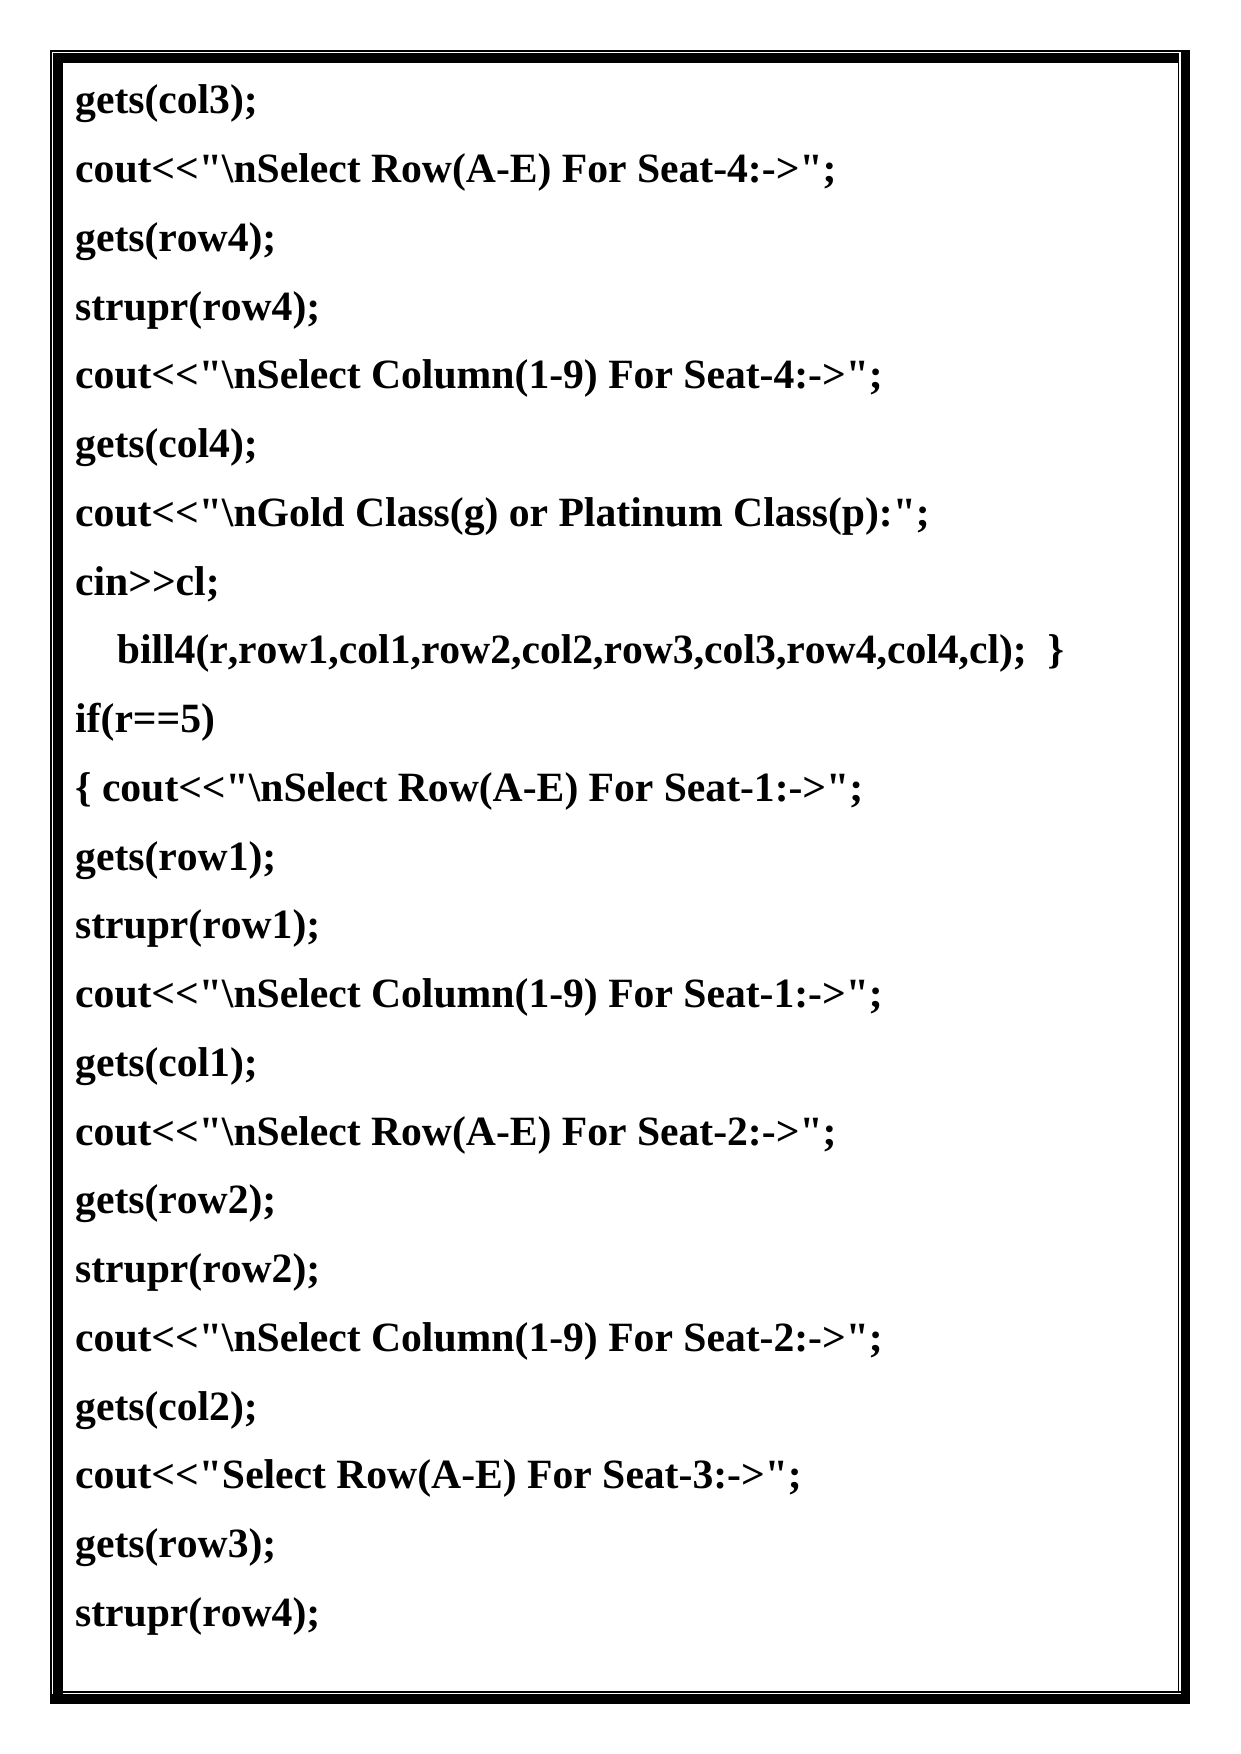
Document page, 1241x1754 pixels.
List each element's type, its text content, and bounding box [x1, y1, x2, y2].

text gets(row4); [75, 212, 1165, 260]
text cin>>cl; [75, 556, 1165, 604]
text cout<<"\nSelect Row(A-E) For Seat-2:->"; [75, 1106, 1165, 1154]
text cout<<"\nSelect Column(1-9) For Seat-2:->"; [75, 1312, 1165, 1360]
text gets(row1); [75, 831, 1165, 879]
text strupr(row2); [75, 1244, 1165, 1292]
text cout<<"\nSelect Row(A-E) For Seat-4:->"; [75, 144, 1165, 192]
text cout<<"\nSelect Column(1-9) For Seat-1:->"; [75, 969, 1165, 1017]
text gets(col3); [75, 75, 1165, 123]
text bill4(r,row1,col1,row2,col2,row3,col3,row4,col4,cl); } [75, 625, 1165, 673]
text cout<<"\nSelect Column(1-9) For Seat-4:->"; [75, 350, 1165, 398]
text gets(row3); [75, 1519, 1165, 1567]
text gets(col1); [75, 1037, 1165, 1085]
text if(r==5) [75, 694, 1165, 742]
text strupr(row1); [75, 900, 1165, 948]
text cout<<"\nGold Class(g) or Platinum Class(p):"; [75, 487, 1165, 535]
text { cout<<"\nSelect Row(A-E) For Seat-1:->"; [75, 762, 1165, 810]
text strupr(row4); [75, 281, 1165, 329]
text strupr(row4); [75, 1587, 1165, 1635]
text gets(row2); [75, 1175, 1165, 1223]
text cout<<"Select Row(A-E) For Seat-3:->"; [75, 1450, 1165, 1498]
text gets(col2); [75, 1381, 1165, 1429]
text gets(col4); [75, 419, 1165, 467]
